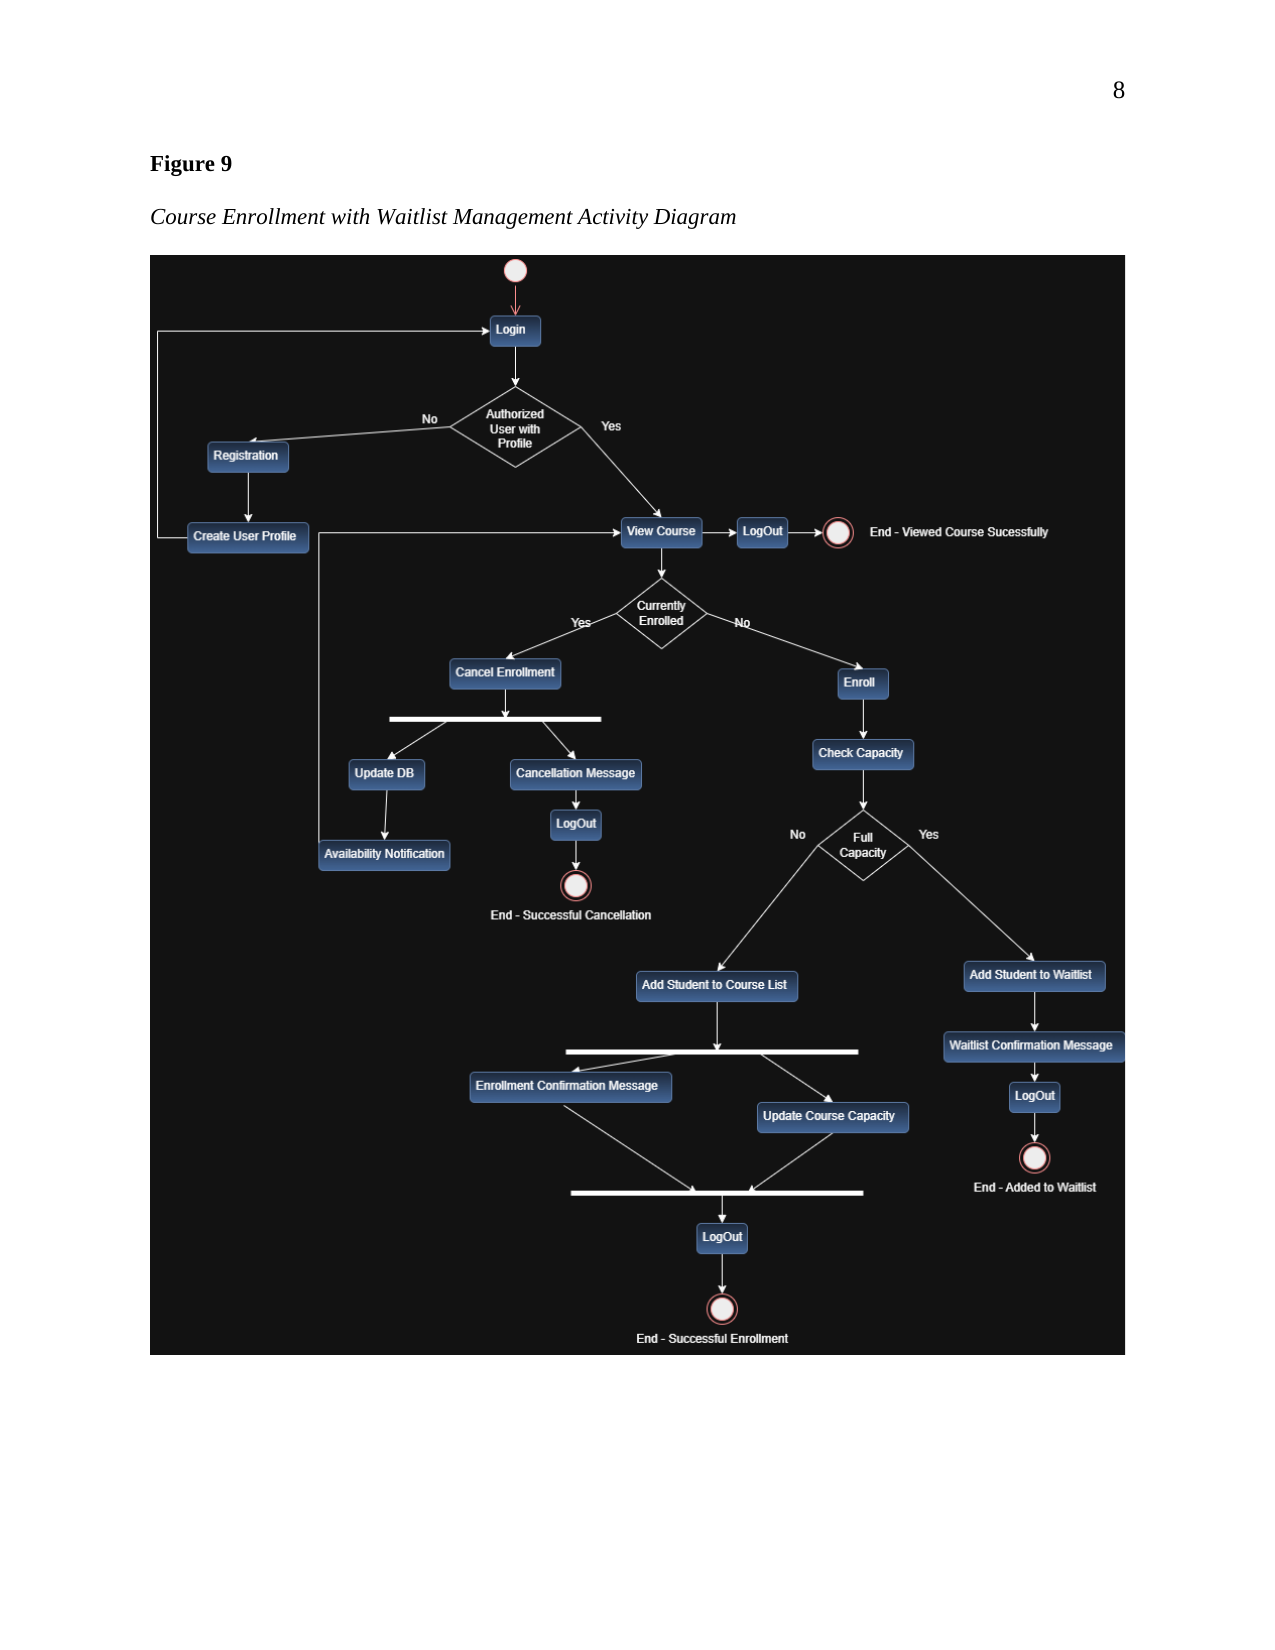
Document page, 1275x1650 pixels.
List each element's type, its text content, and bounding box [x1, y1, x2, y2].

picture [150, 255, 1125, 1355]
text Figure 9 [150, 150, 1125, 176]
text Course Enrollment with Waitlist Management Activity Diagram [150, 203, 1125, 229]
